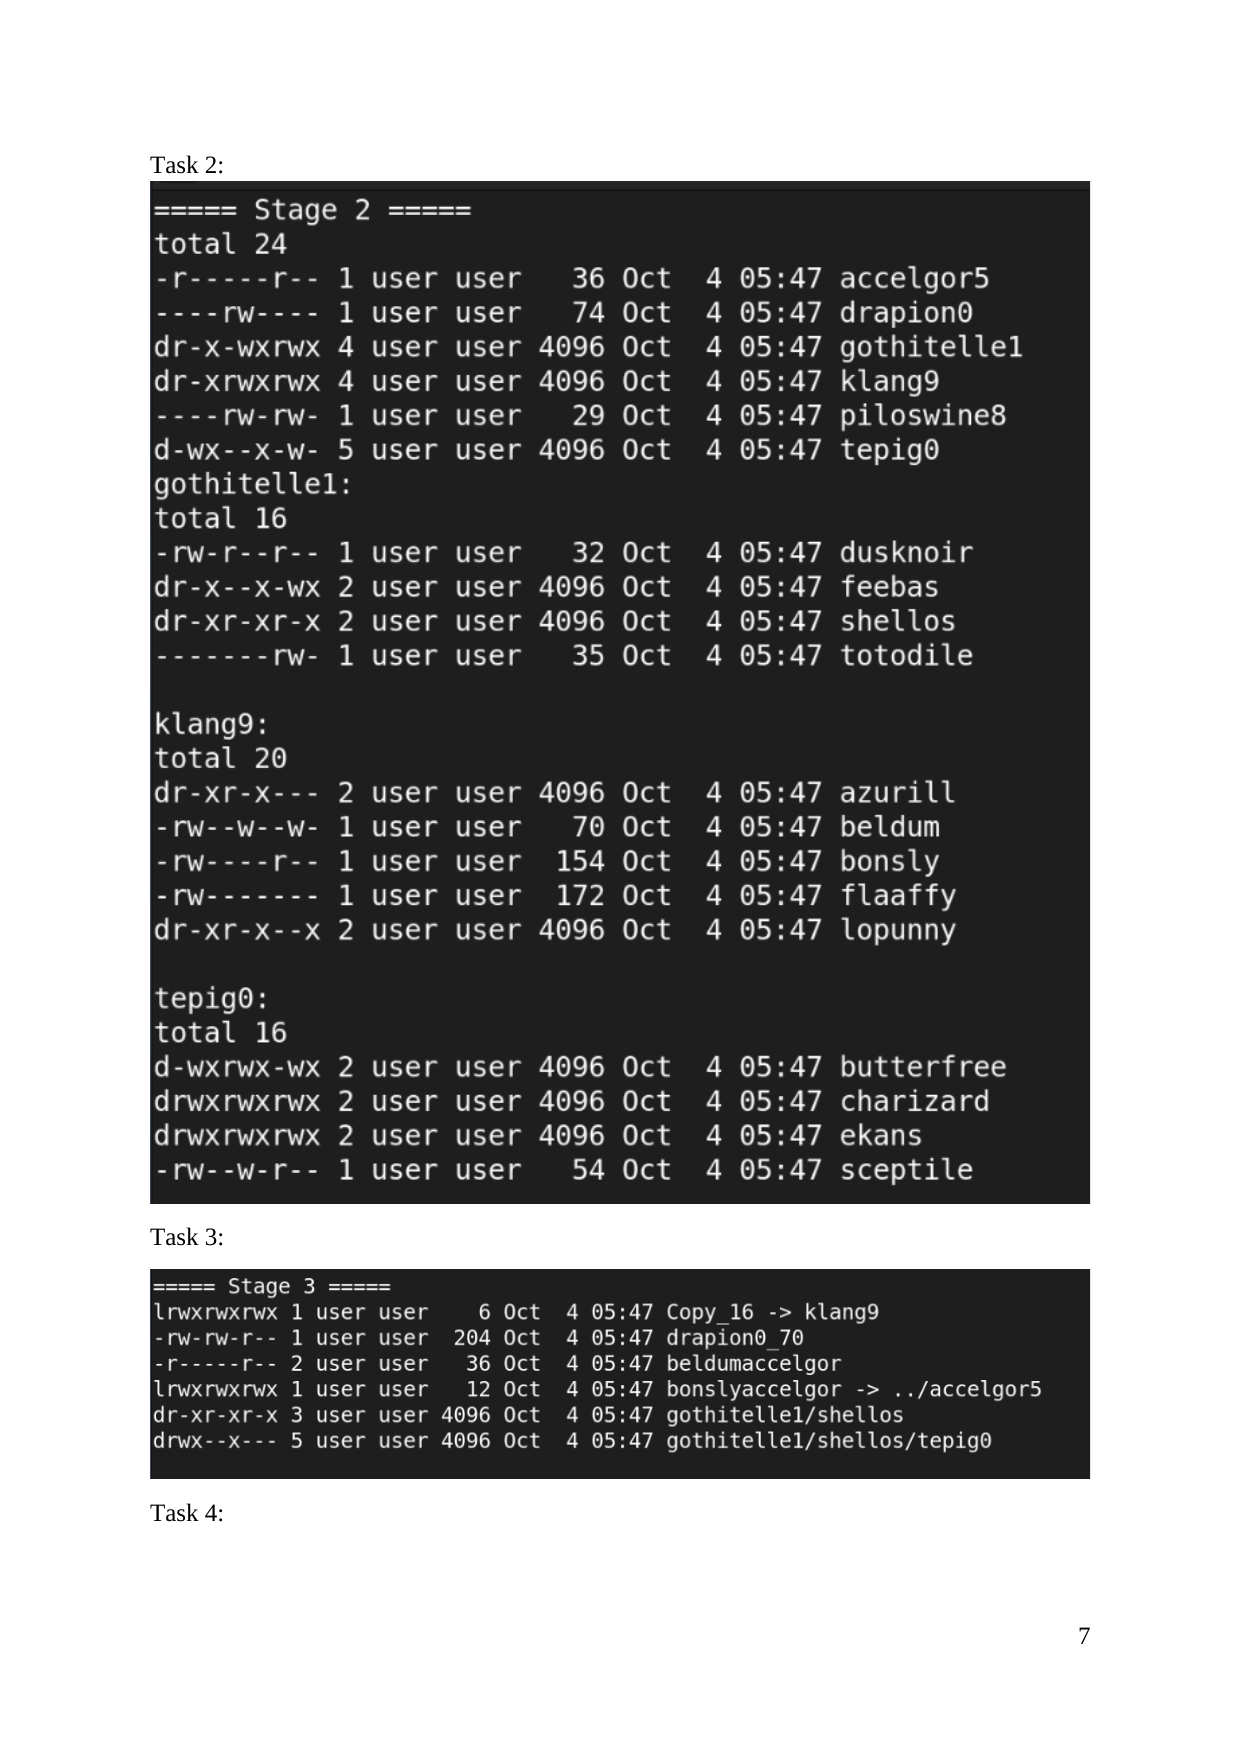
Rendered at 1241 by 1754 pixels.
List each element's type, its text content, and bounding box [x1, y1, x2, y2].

text Task 2: [150, 150, 1090, 181]
picture [150, 1269, 1091, 1479]
text Task 3: [150, 1222, 1090, 1251]
picture [150, 181, 1091, 1204]
text Task 4: [150, 1498, 1090, 1527]
